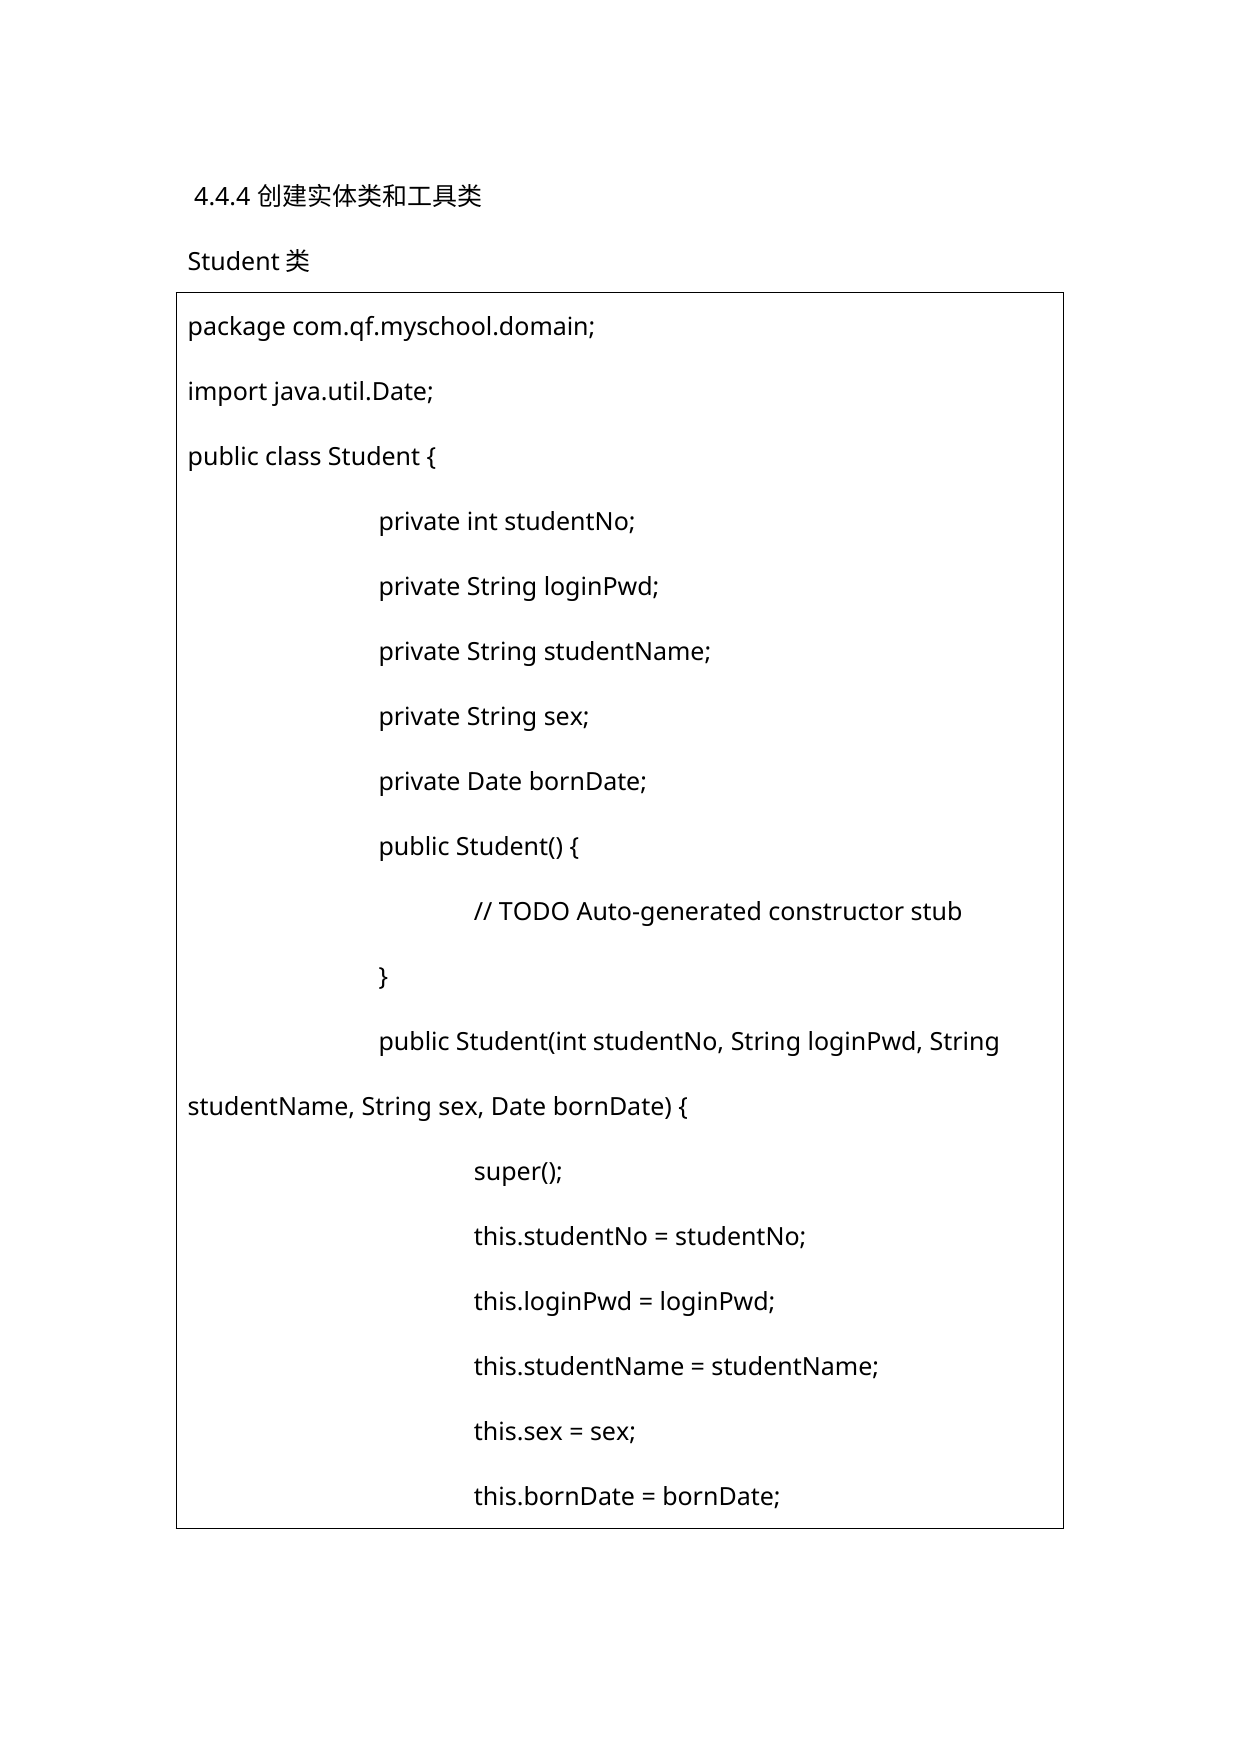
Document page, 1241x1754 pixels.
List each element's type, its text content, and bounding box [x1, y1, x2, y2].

text 4.4.4 创建实体类和工具类 [187, 162, 1053, 227]
text Student类 [187, 227, 1053, 292]
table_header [177, 293, 1063, 1528]
